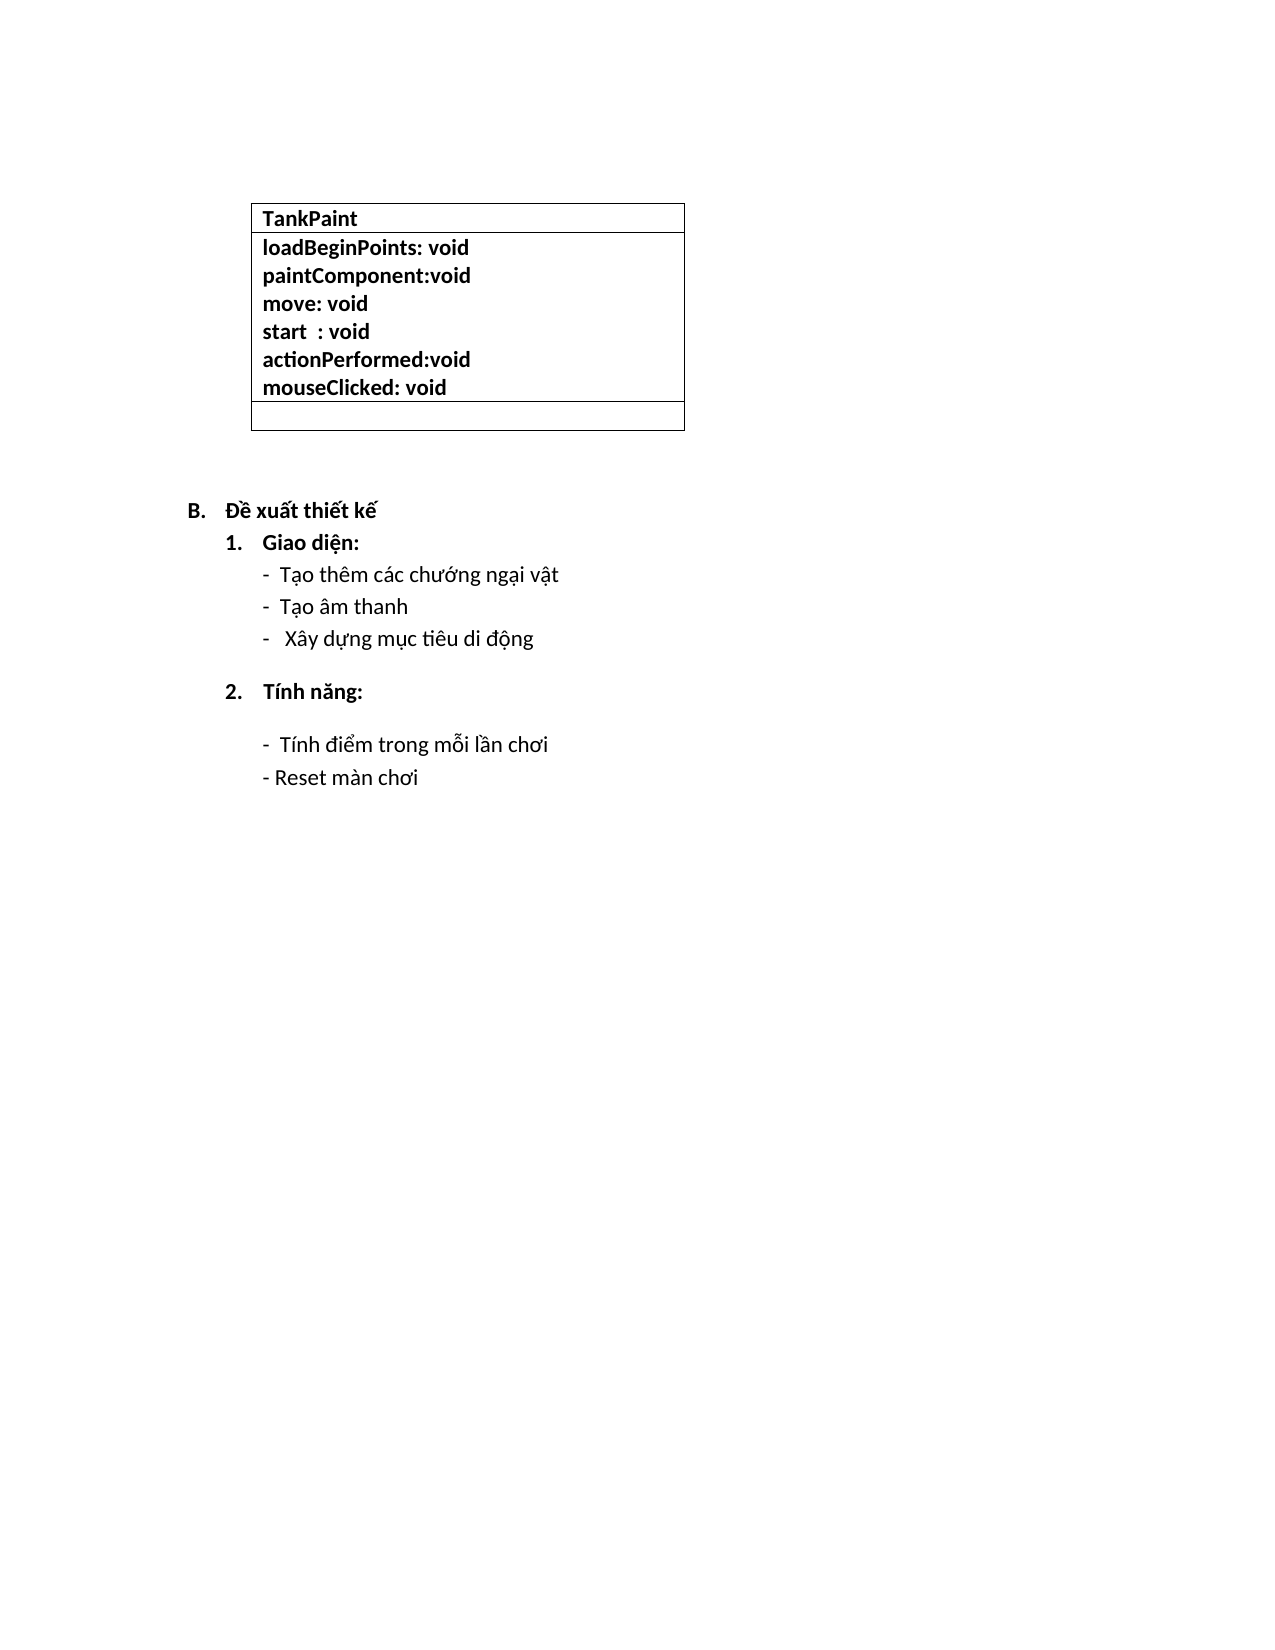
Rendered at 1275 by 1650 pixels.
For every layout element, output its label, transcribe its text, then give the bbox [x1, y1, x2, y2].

list - Reset màn chơi [262, 763, 1125, 791]
list - Tính điểm trong mỗi lần chơi [262, 731, 1125, 758]
list - Tạo âm thanh [262, 592, 1125, 620]
table_cell loadBeginPoints: void paintComponent:void move: void start : void actionPerformed:void mouseClicked: void [252, 233, 684, 401]
list - Tạo thêm các chướng ngại vật [262, 560, 1125, 588]
text 2. Tính năng: [150, 677, 1125, 706]
table_cell [252, 402, 684, 430]
list Giao diện: [225, 528, 1125, 556]
list Đề xuất thiết kế [187, 496, 1125, 524]
list - Xây dựng mục tiêu di động [262, 624, 1125, 652]
table_header TankPaint [252, 204, 684, 232]
